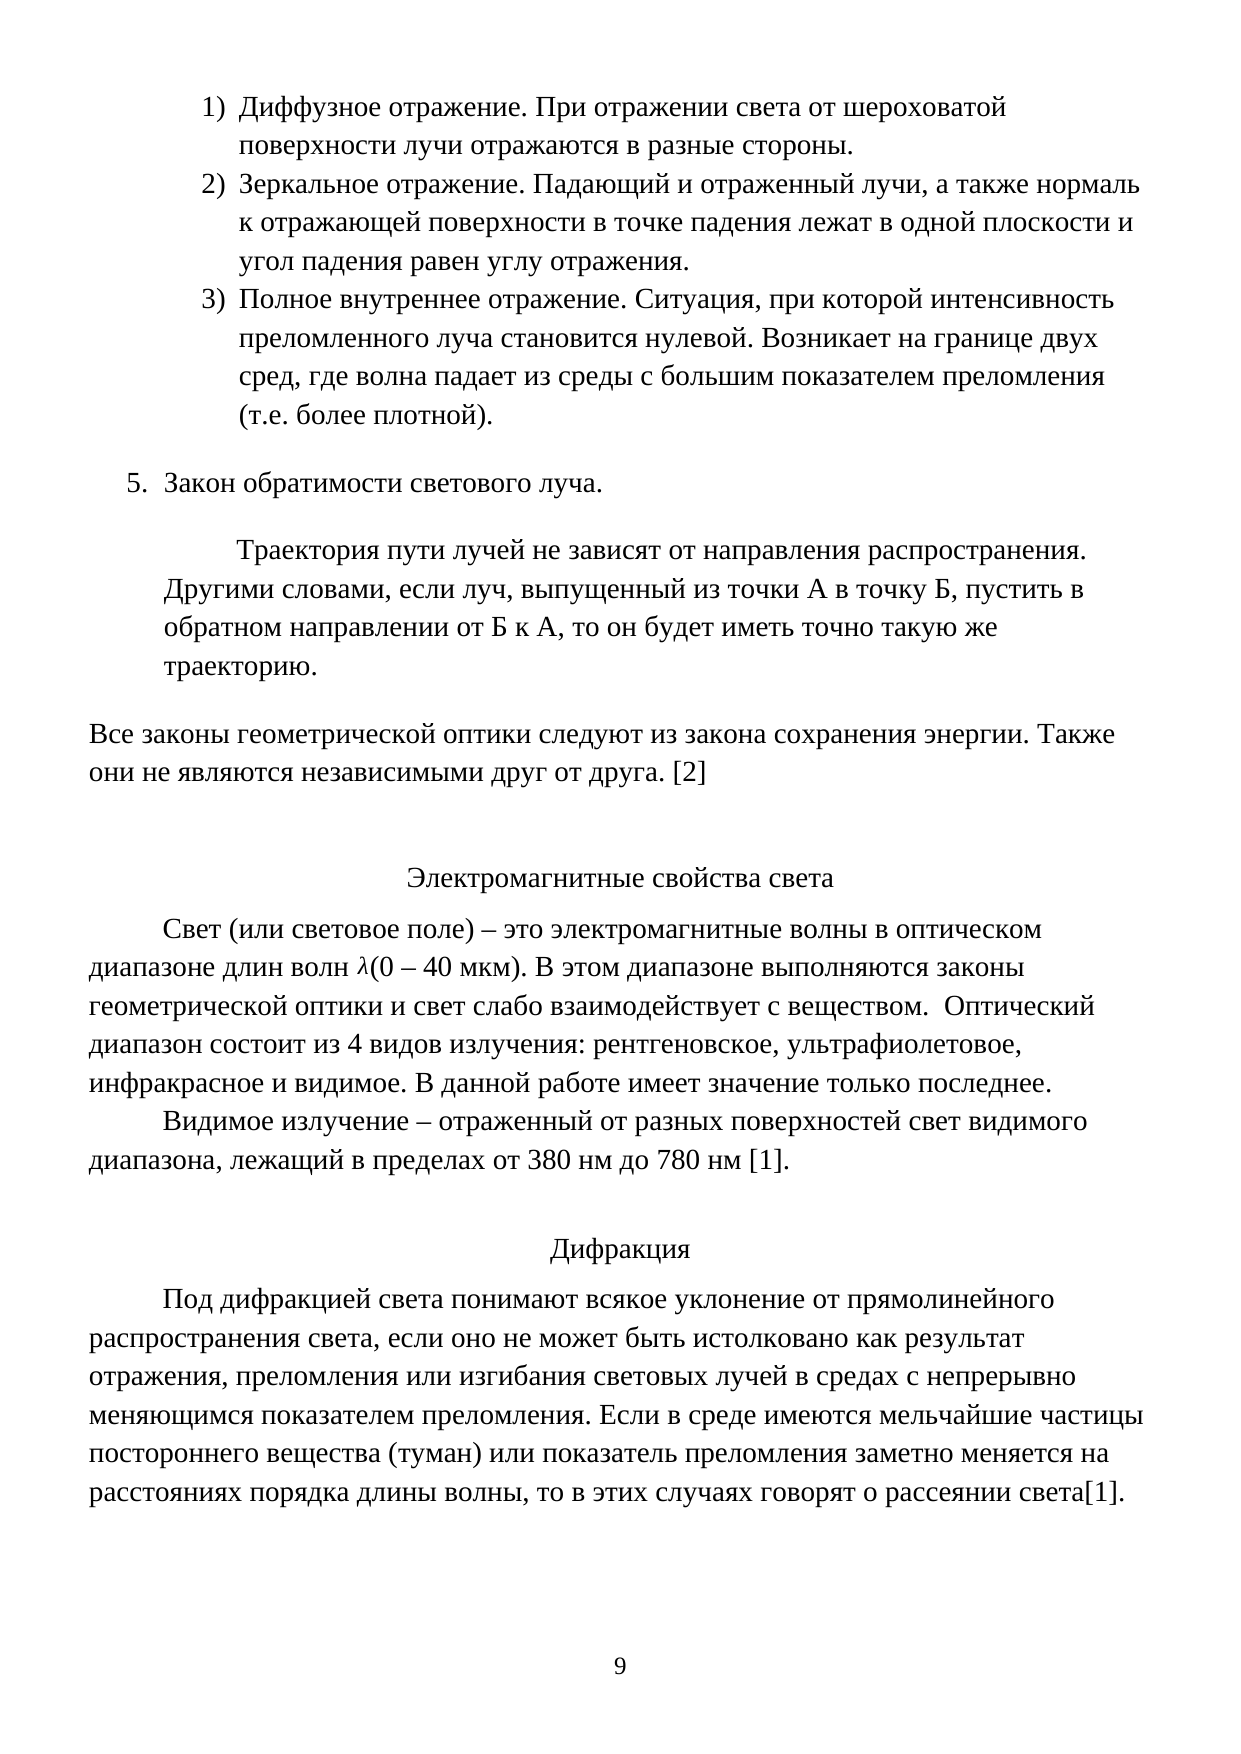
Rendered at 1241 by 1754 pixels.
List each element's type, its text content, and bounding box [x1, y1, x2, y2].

text Все законы геометрической оптики следуют из закона сохранения энергии. Также они не являются независимыми друг от друга. [2] [89, 774, 1152, 846]
list Полное внутреннее отражение. Ситуация, при которой интенсивность преломленного луча становится нулевой. Возникает на границе двух сред, где волна падает из среды с большим показателем преломления (т.е. более плотной). [201, 340, 1152, 489]
text Электромагнитные свойства света [89, 919, 1152, 952]
text Траектория пути лучей не зависят от направления распространения. Другими словами, если луч, выпущенный из точки А в точку Б, пустить в обратном направлении от Б к А, то он будет иметь точно такую же траекторию. [164, 591, 1152, 740]
text Видимое излучение – отраженный от разных поверхностей свет видимого диапазона, лежащий в пределах от 380 нм до 780 нм [1]. [89, 1162, 1152, 1234]
list Закон обратимости светового луча. [126, 523, 1152, 557]
text Под дифракцией света понимают всякое уклонение от прямолинейного распространения света, если оно не может быть истолковано как результат отражения, преломления или изгибания световых лучей в средах с непрерывно меняющимся показателем преломления. Если в среде имеются мельчайшие частицы постороннего вещества (туман) или показатель преломления заметно меняется на расстояниях порядка длины волны, то в этих случаях говорят о рассеянии света[1]. [89, 1339, 1152, 1566]
list Диффузное отражение. При отражении света от шероховатой поверхности лучи отражаются в разные стороны. [201, 89, 1152, 161]
text Свет (или световое поле) – это электромагнитные волны в оптическом диапазоне длин волн (0 – 40 мкм). В этом диапазоне выполняются законы геометрической оптики и свет слабо взаимодействует с веществом. Оптический диапазон состоит из 4 видов излучения: рентгеновское, ультрафиолетовое, инфракрасное и видимое. В данной работе имеет значение только последнее. [89, 969, 1152, 1157]
list Зеркальное отражение. Падающий и отраженный лучи, а также нормаль к отражающей поверхности в точке падения лежат в одной плоскости и угол падения равен углу отражения. [201, 195, 1152, 306]
text Дифракция [89, 1289, 1152, 1323]
